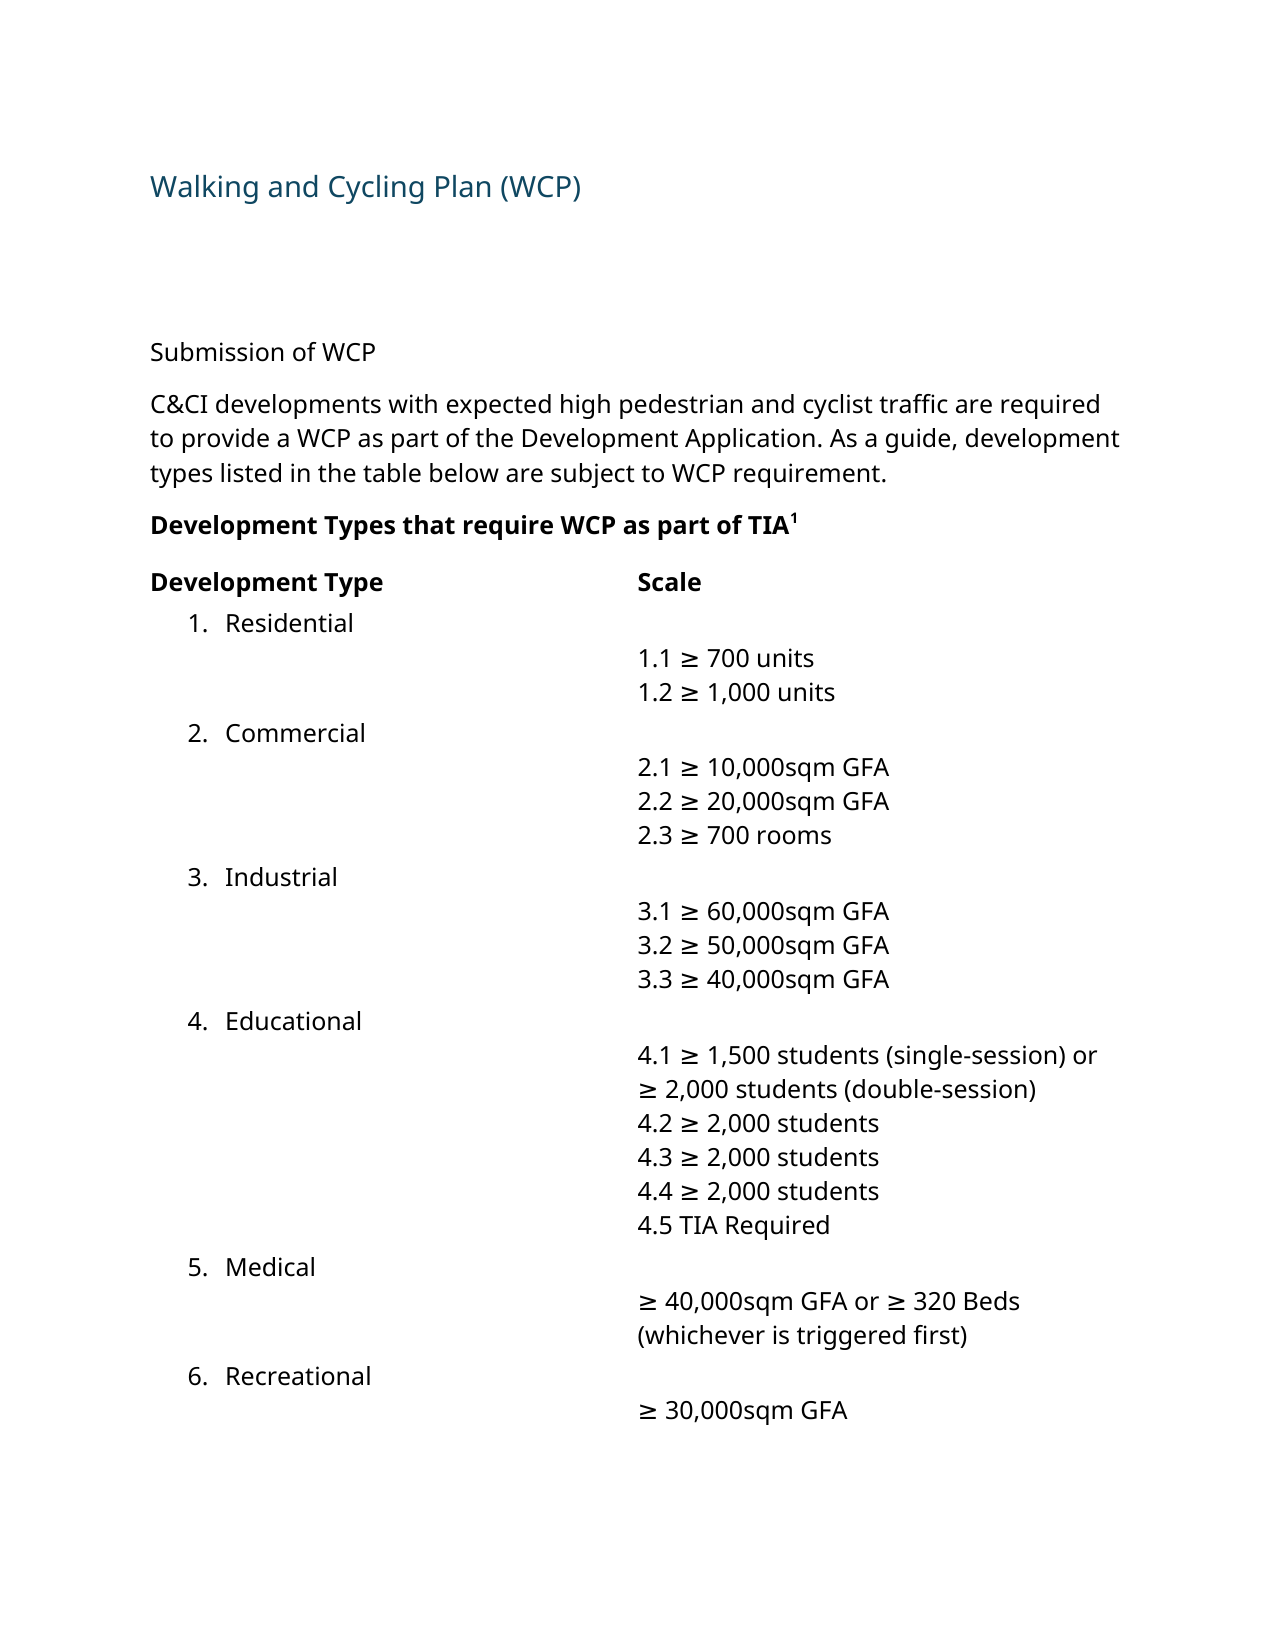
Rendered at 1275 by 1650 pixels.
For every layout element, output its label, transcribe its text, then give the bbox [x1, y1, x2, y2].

table_header Development Type [139, 561, 626, 602]
table_cell Commercial [139, 712, 626, 856]
table_cell 3.1 ≥ 60,000sqm GFA 3.2 ≥ 50,000sqm GFA 3.3 ≥ 40,000sqm GFA [626, 856, 1114, 999]
table_header Scale [626, 561, 1114, 602]
table_cell Medical [139, 1246, 626, 1355]
text Submission of WCP [150, 334, 1125, 368]
table_cell 2.1 ≥ 10,000sqm GFA 2.2 ≥ 20,000sqm GFA 2.3 ≥ 700 rooms [626, 712, 1114, 856]
table_cell ≥ 30,000sqm GFA [626, 1355, 1114, 1431]
text Development Types that require WCP as part of TIA1 [150, 508, 1125, 542]
subtitle Walking and Cycling Plan (WCP) [150, 167, 1125, 206]
table_cell Recreational [139, 1355, 626, 1431]
table_cell Industrial [139, 856, 626, 999]
table_cell Educational [139, 1000, 626, 1246]
text C&CI developments with expected high pedestrian and cyclist traffic are required to provide a WCP as part of the Development Application. As a guide, development types listed in the table below are subject to WCP requirement. [150, 387, 1125, 489]
table_cell 4.1 ≥ 1,500 students (single-session) or ≥ 2,000 students (double-session) 4.2 ≥ 2,000 students 4.3 ≥ 2,000 students 4.4 ≥ 2,000 students 4.5 TIA Required [626, 1000, 1114, 1246]
table_cell 1.1 ≥ 700 units 1.2 ≥ 1,000 units [626, 603, 1114, 712]
table_cell Residential [139, 603, 626, 712]
table_cell ≥ 40,000sqm GFA or ≥ 320 Beds (whichever is triggered first) [626, 1246, 1114, 1355]
